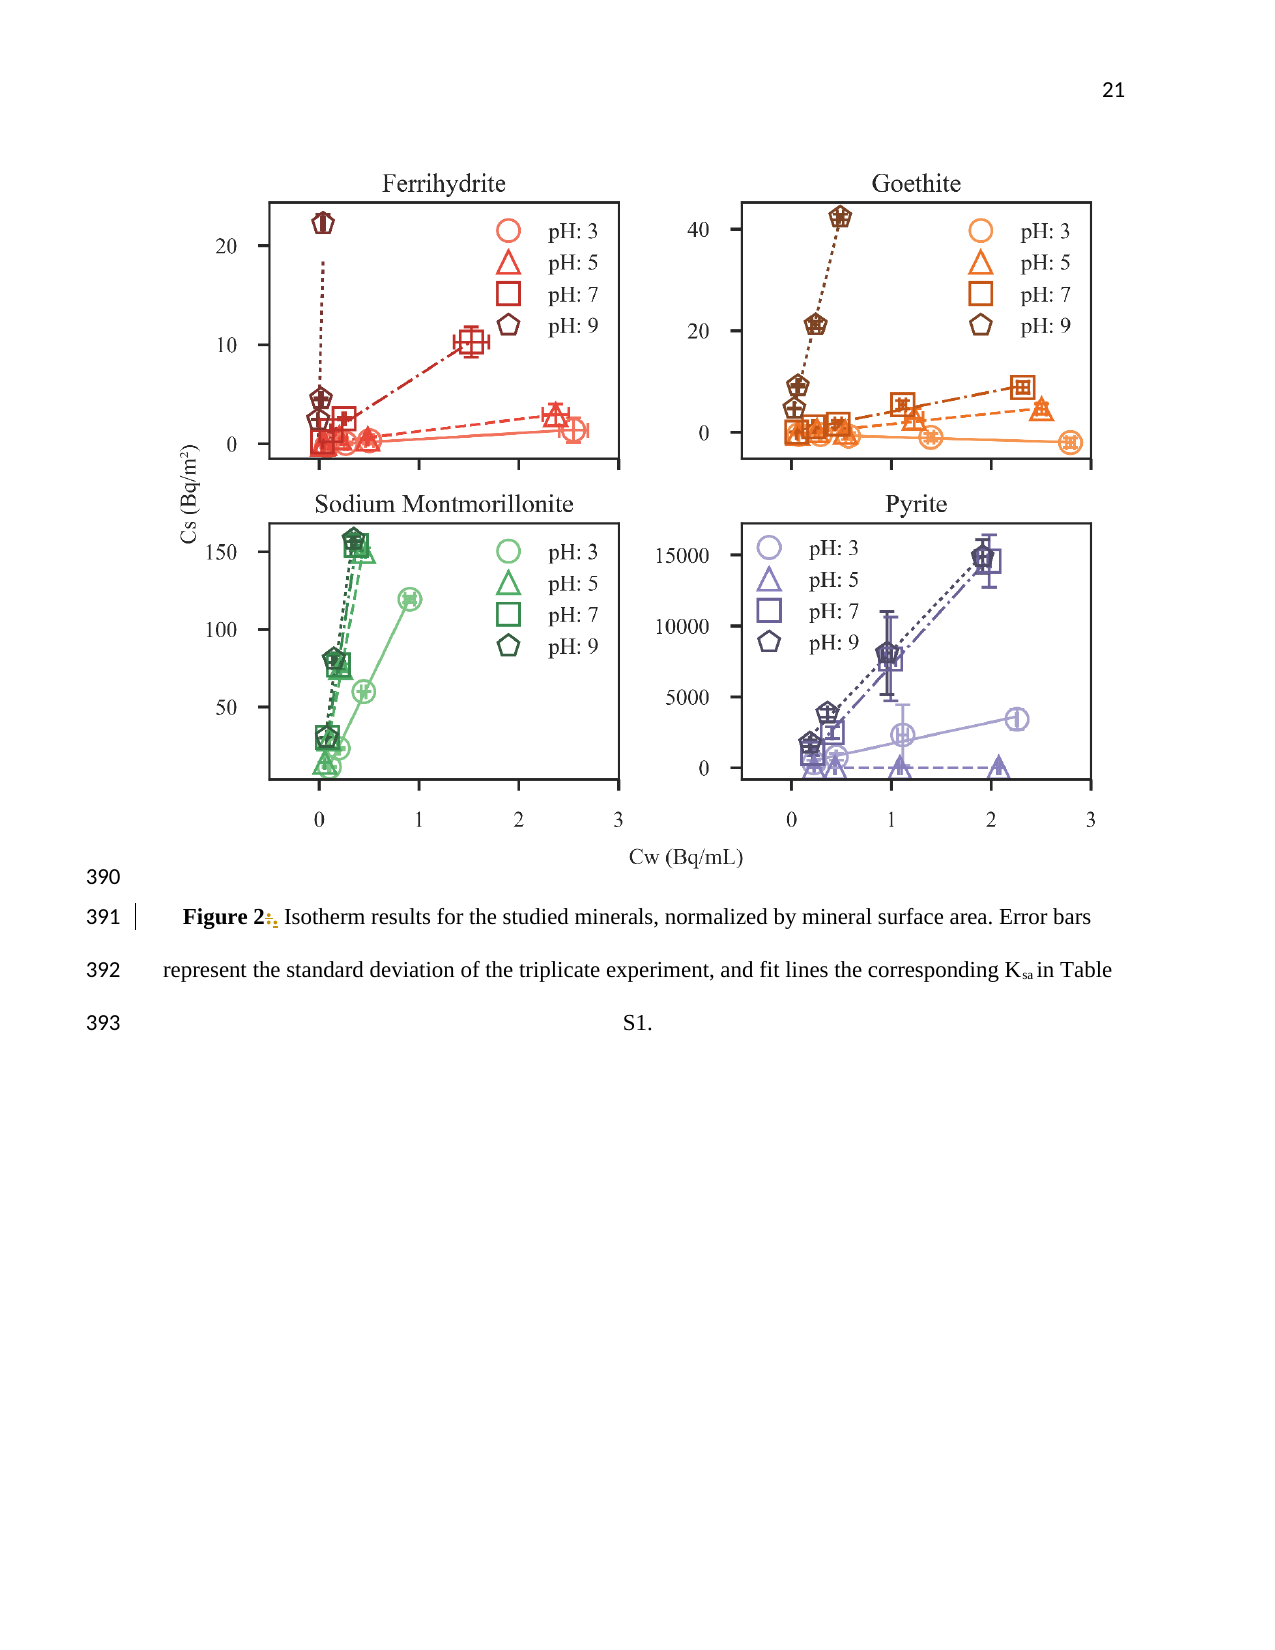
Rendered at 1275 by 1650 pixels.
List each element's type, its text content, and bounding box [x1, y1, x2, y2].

text Figure 2 Isotherm results for the studied minerals, normalized by mineral surface area. Error bars represent the standard deviation of the triplicate experiment, and fit lines the corresponding Ksa in Table S1. [150, 903, 1125, 1035]
picture [150, 150, 1125, 885]
